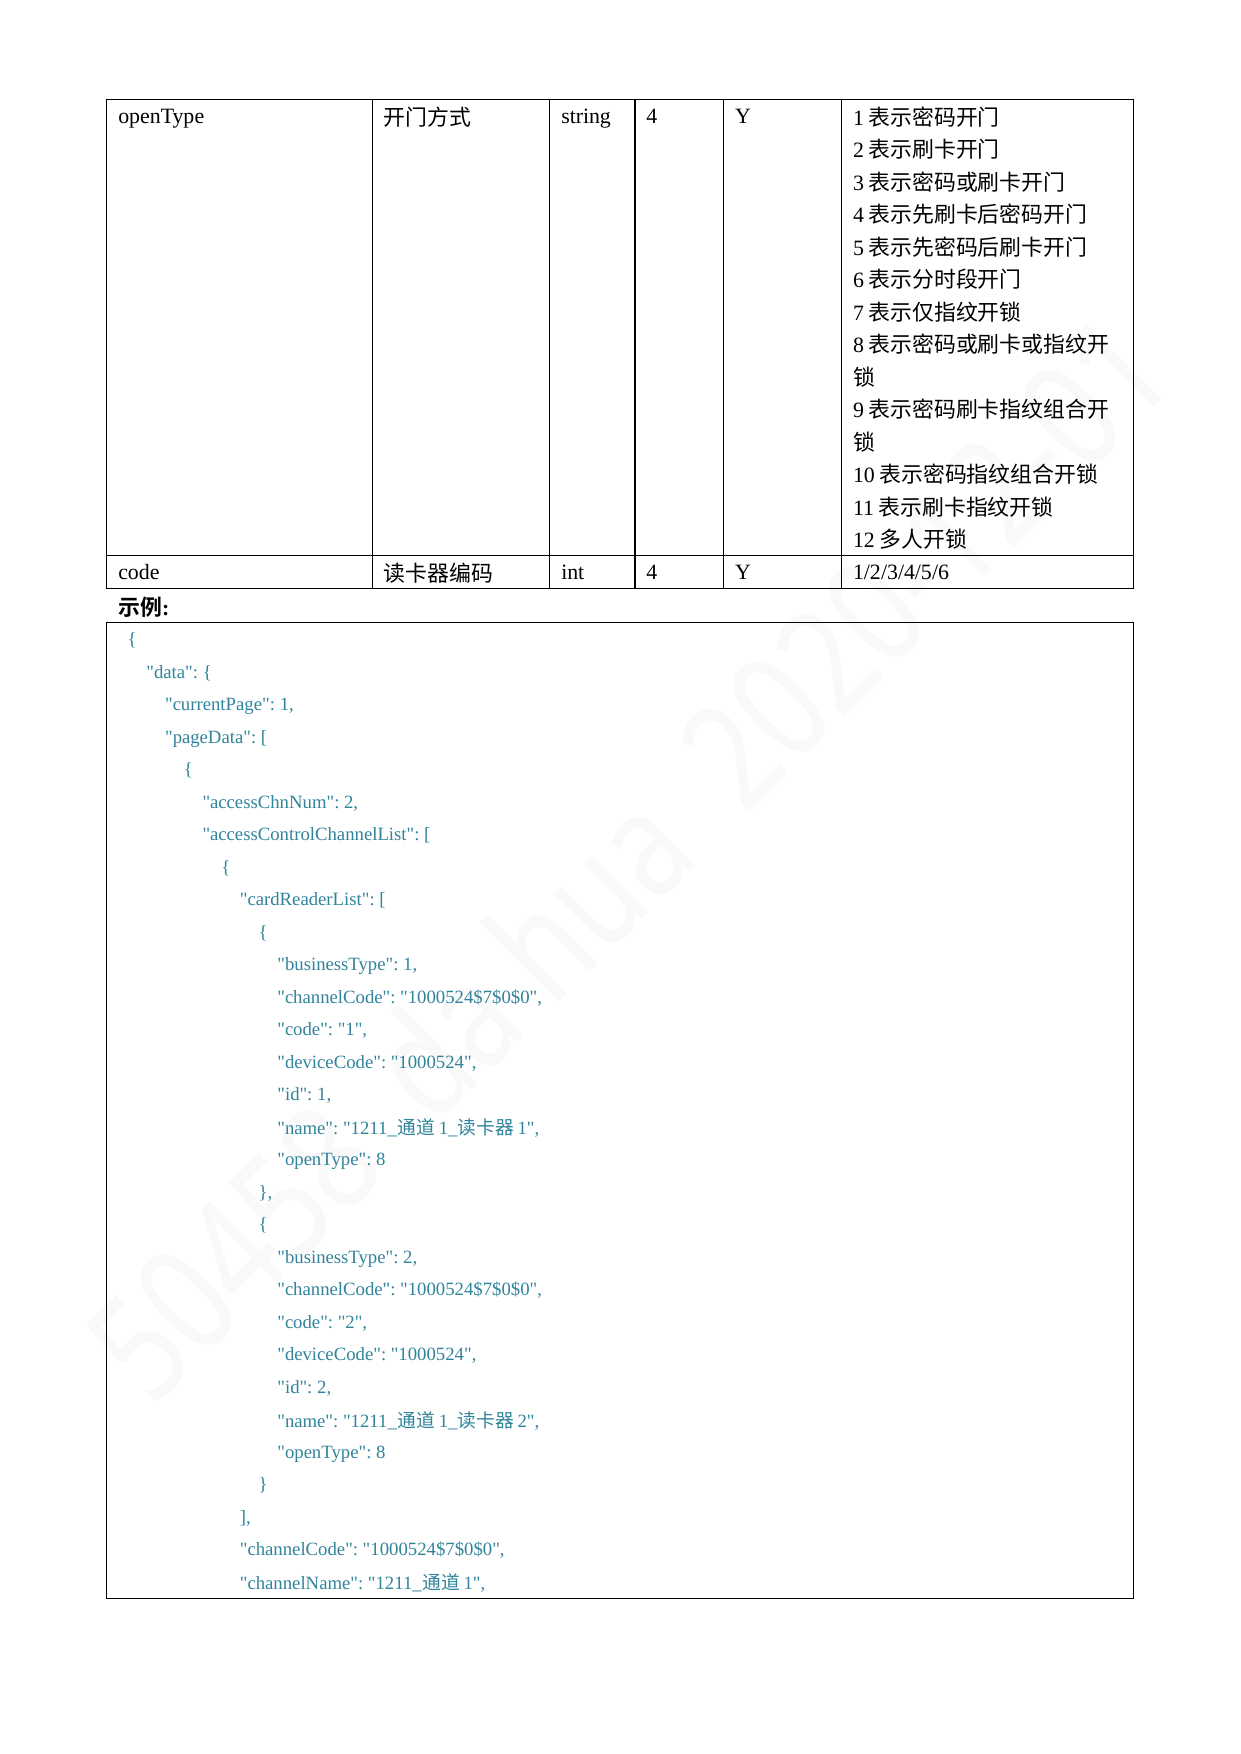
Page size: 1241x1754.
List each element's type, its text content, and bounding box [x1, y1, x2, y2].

text 示例: [118, 589, 1122, 622]
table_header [107, 623, 1133, 1598]
table_cell openType [107, 100, 372, 554]
table_cell 1表示密码开门 2表示刷卡开门 3表示密码或刷卡开门 4表示先刷卡后密码开门 5表示先密码后刷卡开门 6表示分时段开门 7表示仅指纹开锁 8表示密码或刷卡或指纹开锁 9表示密码刷卡指纹组合开锁 10表示密码指纹组合开锁 11表示刷卡指纹开锁 12多人开锁 [842, 100, 1133, 554]
table_cell 4 [636, 556, 723, 588]
table_cell Y [724, 556, 841, 588]
table_cell Y [724, 100, 841, 554]
table_cell 4 [636, 100, 723, 554]
table_cell int [550, 556, 634, 588]
table_cell string [550, 100, 634, 554]
table_cell code [107, 556, 372, 588]
table_cell 开门方式 [373, 100, 549, 554]
table_cell 读卡器编码 [373, 556, 549, 588]
table_cell 1/2/3/4/5/6 [842, 556, 1133, 588]
